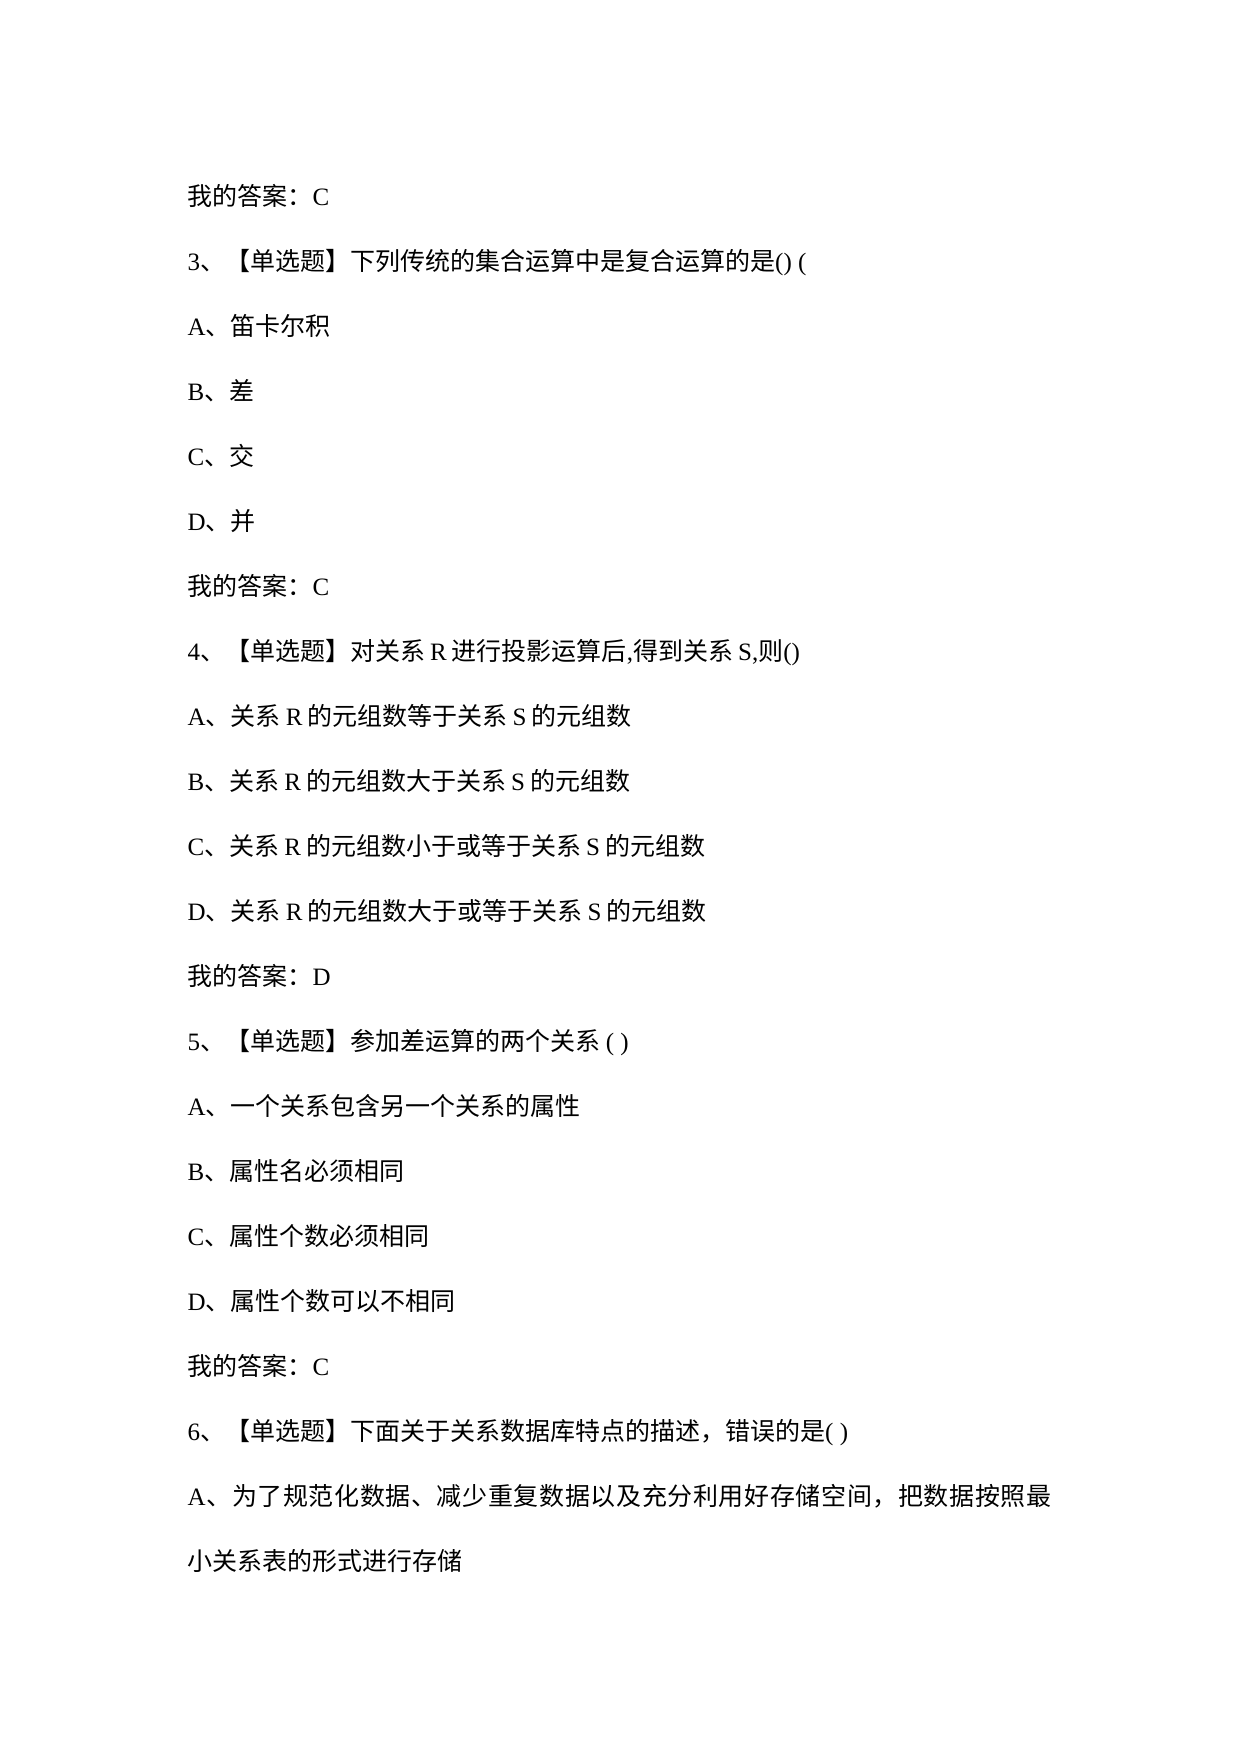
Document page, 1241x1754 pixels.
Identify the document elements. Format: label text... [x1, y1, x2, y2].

text 5、【单选题】参加差运算的两个关系 ( ) [187, 1007, 1053, 1072]
text 4、【单选题】对关系R进行投影运算后,得到关系S,则() [187, 617, 1053, 682]
text B、差 [187, 357, 1053, 422]
text D、关系R的元组数大于或等于关系S的元组数 [187, 877, 1053, 942]
text 6、【单选题】下面关于关系数据库特点的描述，错误的是( ) [187, 1397, 1053, 1462]
text 3、【单选题】下列传统的集合运算中是复合运算的是() ( [187, 227, 1053, 292]
text A、笛卡尔积 [187, 292, 1053, 357]
text C、关系R的元组数小于或等于关系S的元组数 [187, 812, 1053, 877]
text B、属性名必须相同 [187, 1137, 1053, 1202]
text A、一个关系包含另一个关系的属性 [187, 1072, 1053, 1137]
text A、关系R的元组数等于关系S的元组数 [187, 682, 1053, 747]
text C、属性个数必须相同 [187, 1202, 1053, 1267]
text D、并 [187, 487, 1053, 552]
text C、交 [187, 422, 1053, 487]
text B、关系R的元组数大于关系S的元组数 [187, 747, 1053, 812]
text A、为了规范化数据、减少重复数据以及充分利用好存储空间，把数据按照最小关系表的形式进行存储 [187, 1462, 1053, 1592]
text 我的答案：D [187, 942, 1053, 1007]
text 我的答案：C [187, 1332, 1053, 1397]
text 我的答案：C [187, 552, 1053, 617]
text 我的答案：C [187, 162, 1053, 227]
text D、属性个数可以不相同 [187, 1267, 1053, 1332]
